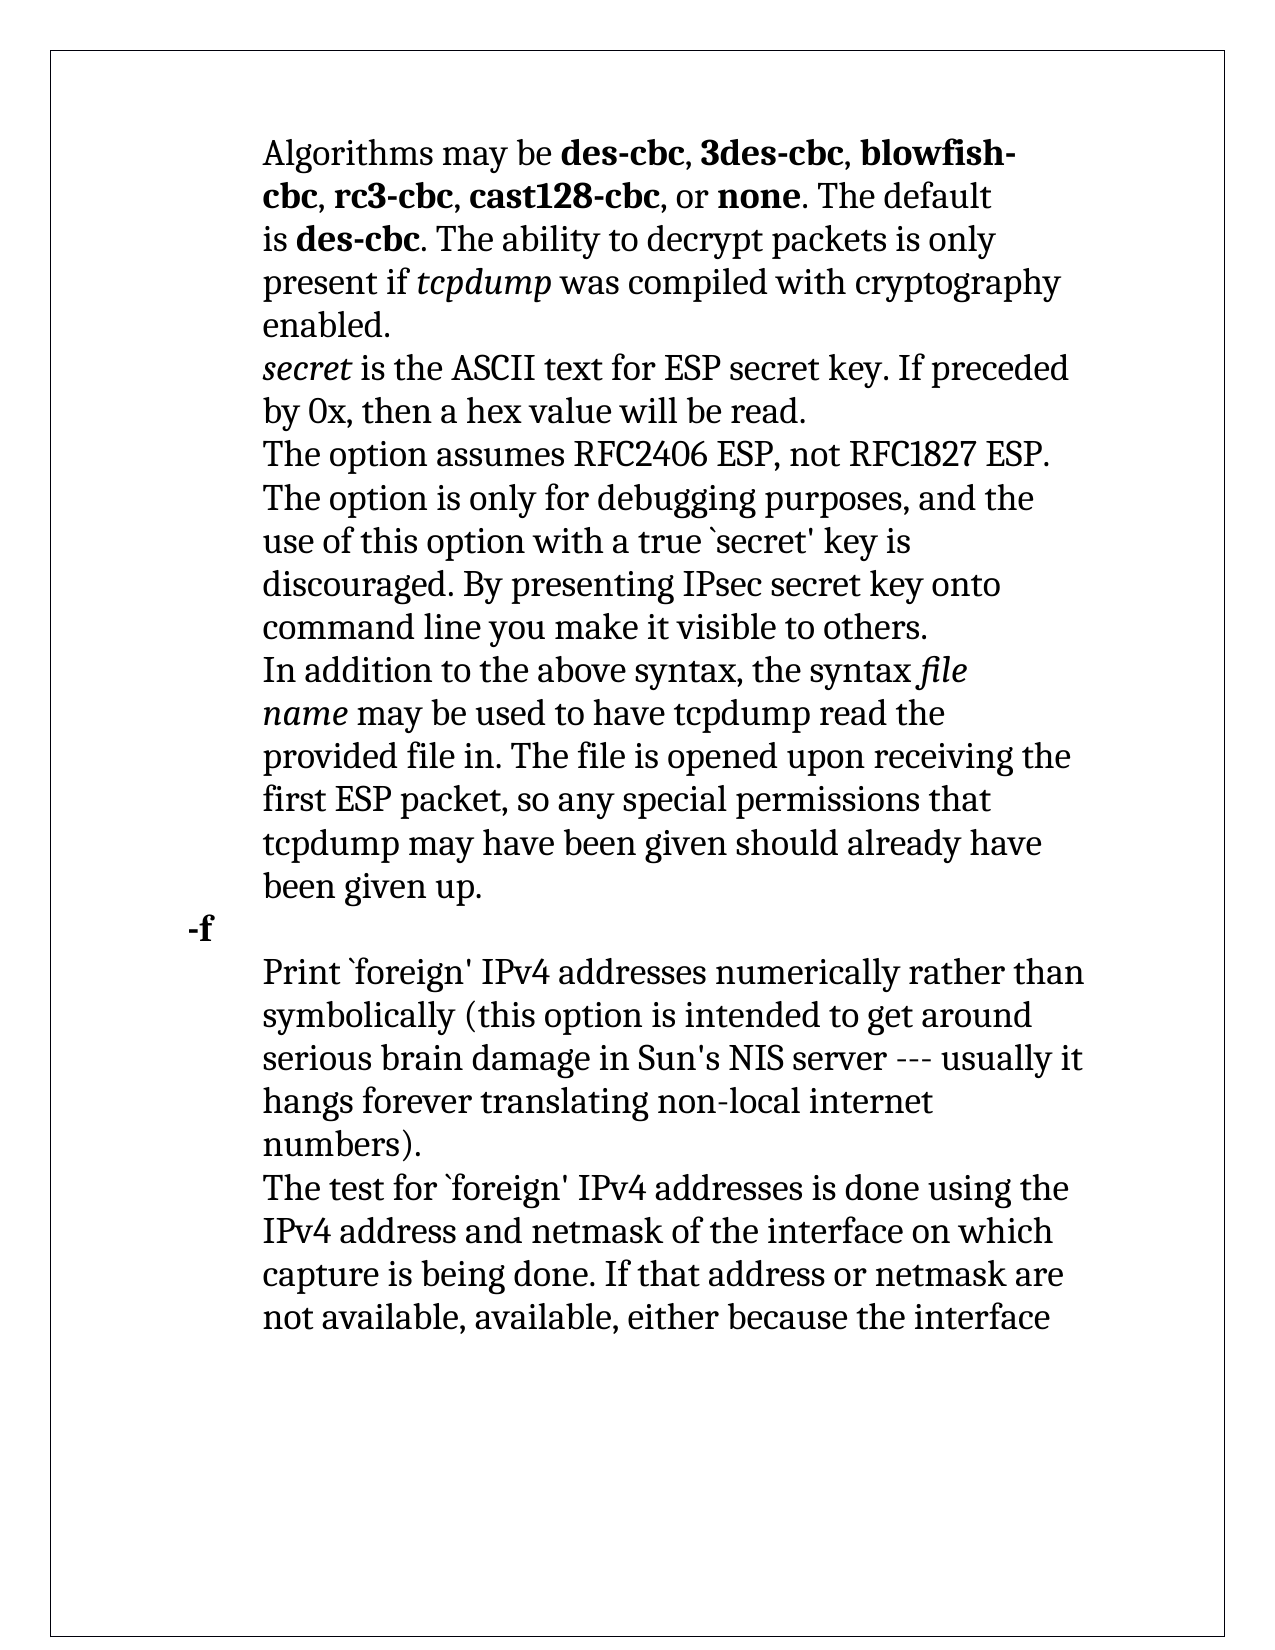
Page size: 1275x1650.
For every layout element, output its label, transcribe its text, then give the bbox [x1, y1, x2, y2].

text Print `foreign' IPv4 addresses numerically rather than symbolically (this option is intended to get around serious brain damage in Sun's NIS server --- usually it hangs forever translating non-local internet numbers). [262, 951, 1087, 1166]
text secret is the ASCII text for ESP secret key. If preceded by 0x, then a hex value will be read. [262, 347, 1087, 433]
text In addition to the above syntax, the syntax file name may be used to have tcpdump read the provided file in. The file is opened upon receiving the first ESP packet, so any special permissions that tcpdump may have been given should already have been given up. [262, 649, 1087, 907]
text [262, 1166, 1087, 1339]
text -f [187, 907, 1087, 951]
text The option assumes RFC2406 ESP, not RFC1827 ESP. The option is only for debugging purposes, and the use of this option with a true `secret' key is discouraged. By presenting IPsec secret key onto command line you make it visible to others. [262, 433, 1087, 649]
text Algorithms may be des-cbc, 3des-cbc, blowfish-cbc, rc3-cbc, cast128-cbc, or none. The default is des-cbc. The ability to decrypt packets is only present if tcpdump was compiled with cryptography enabled. [262, 131, 1087, 347]
